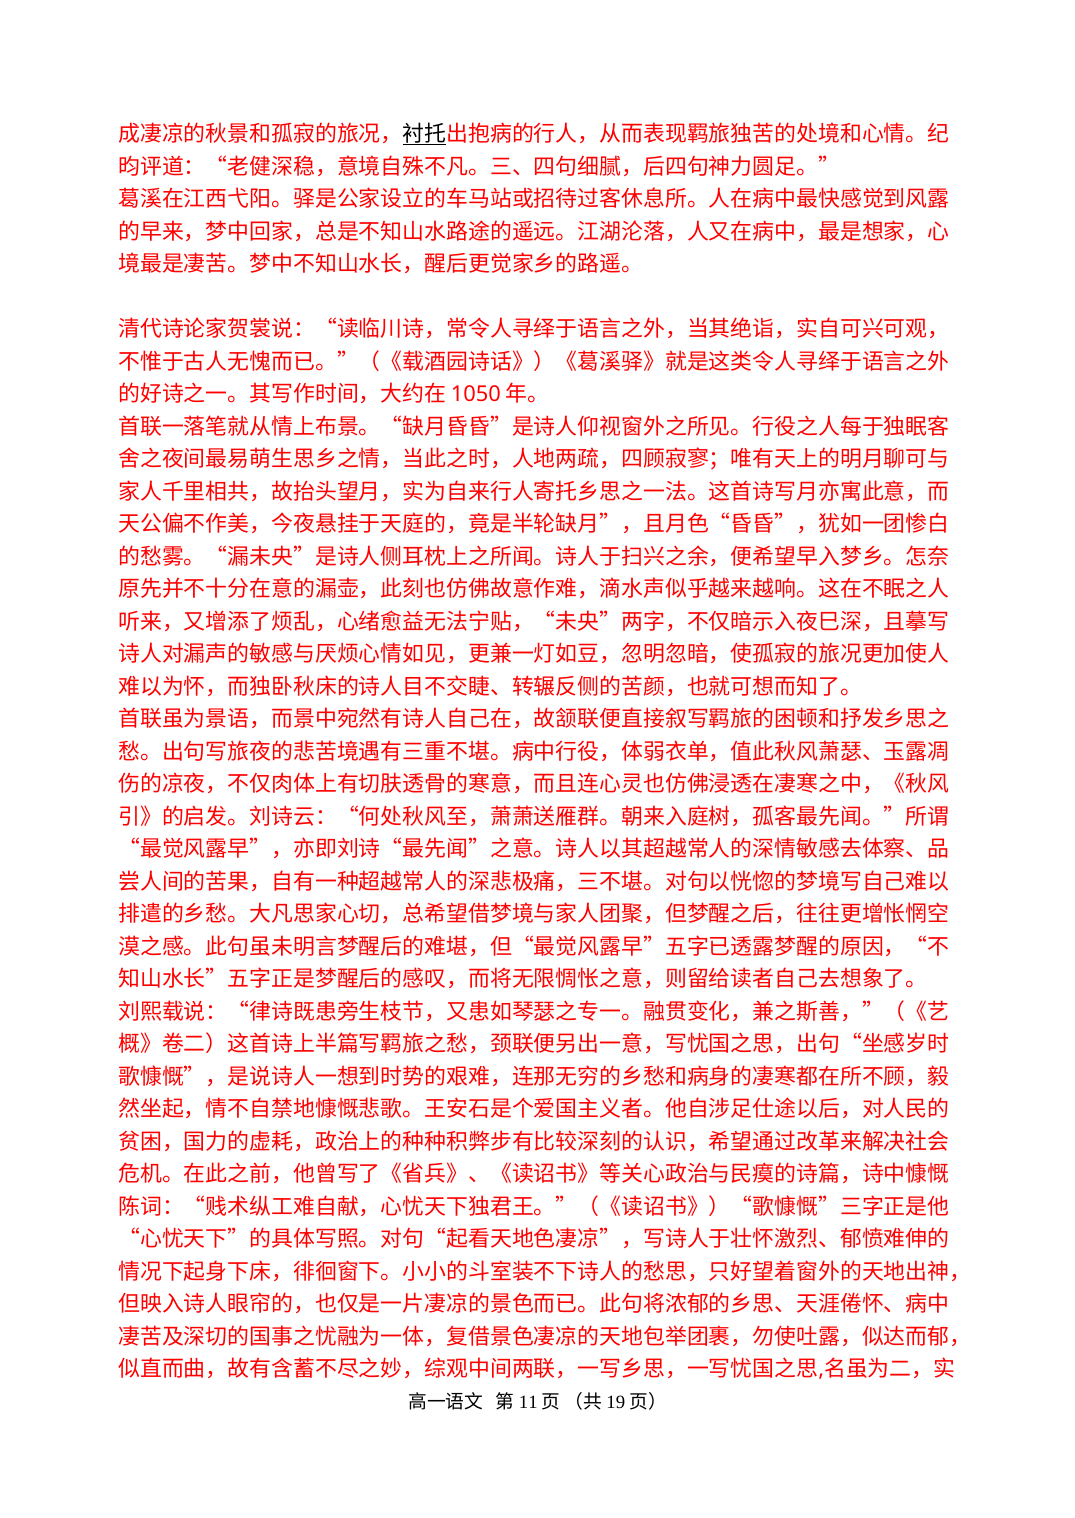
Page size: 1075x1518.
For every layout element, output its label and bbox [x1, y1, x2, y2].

text [118, 116, 957, 1254]
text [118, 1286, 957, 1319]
